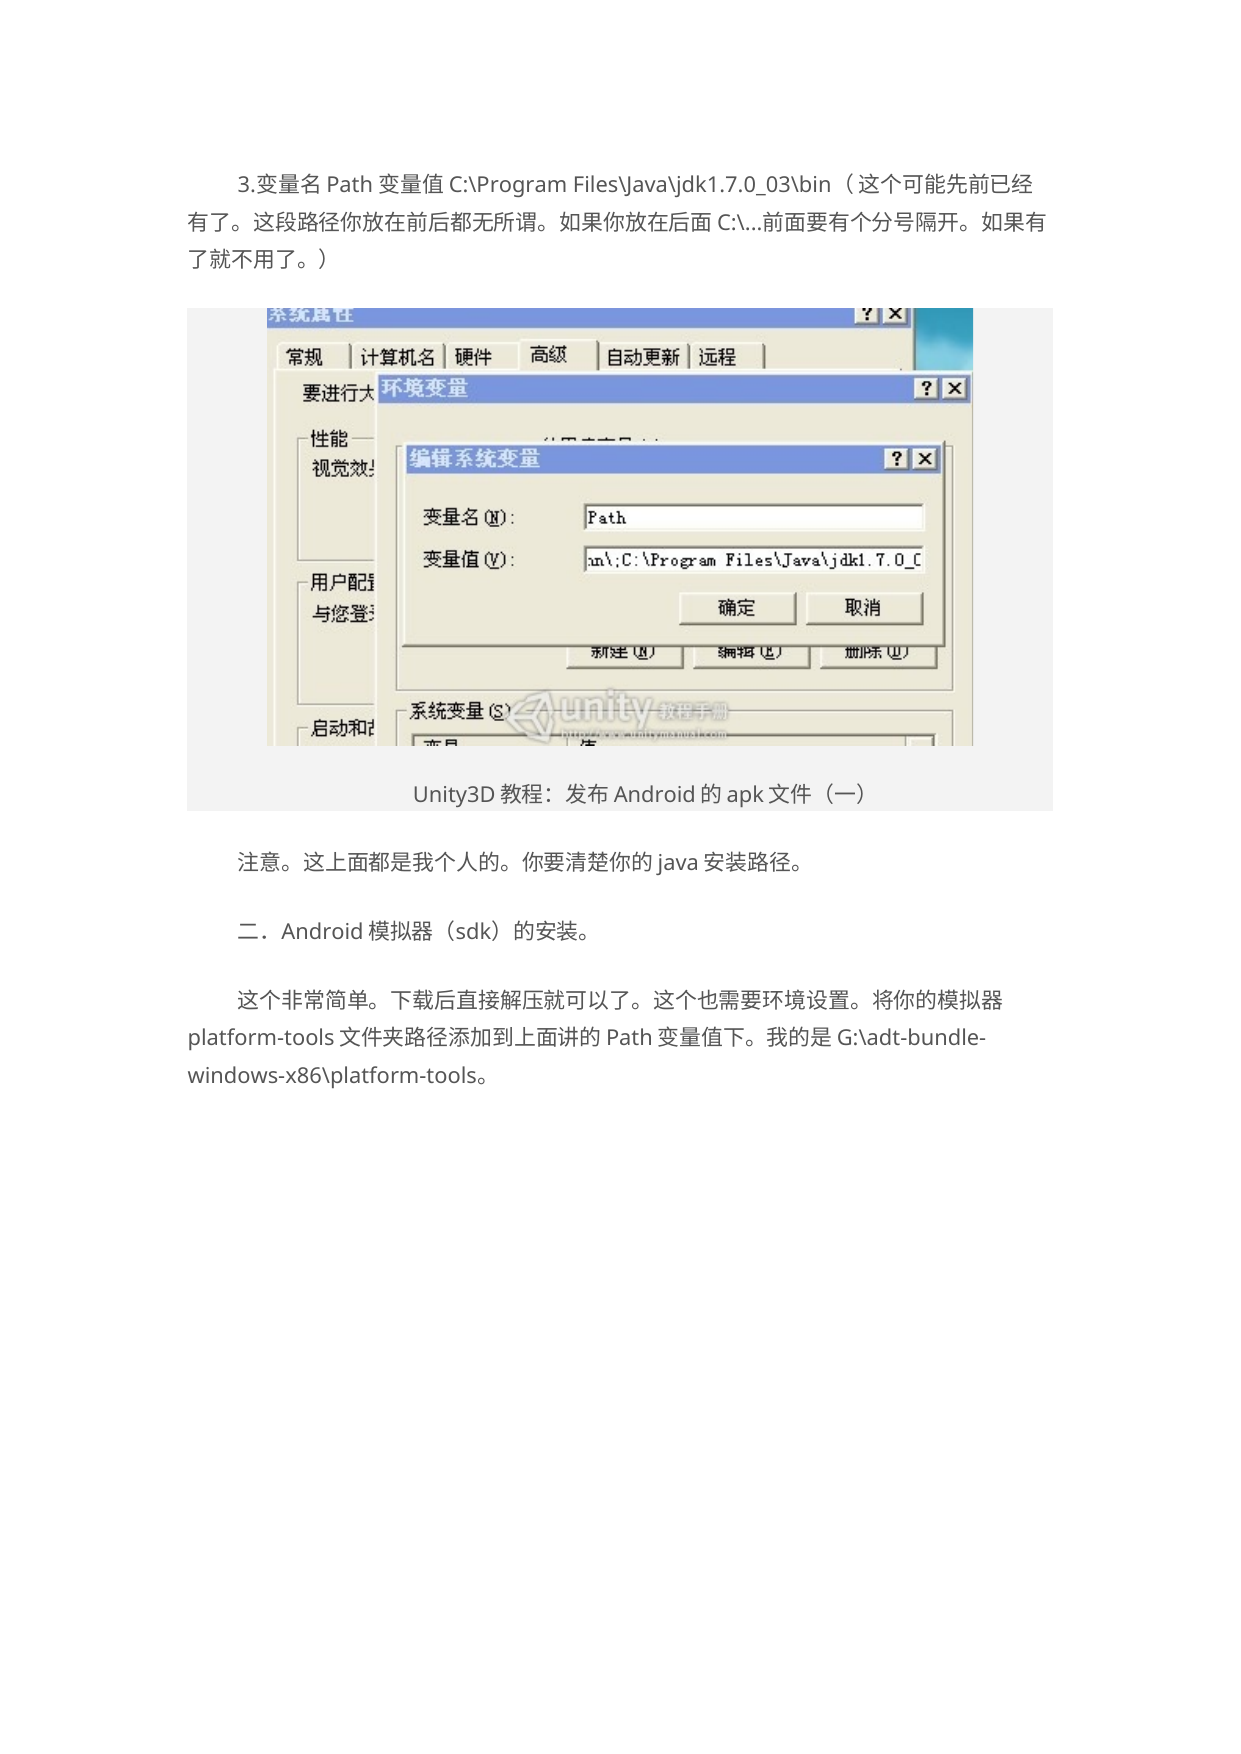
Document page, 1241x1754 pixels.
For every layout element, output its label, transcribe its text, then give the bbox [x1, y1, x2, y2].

text 二．Android模拟器（sdk）的安装。 [187, 911, 1053, 949]
text 3.变量名Path 变量值C:\Program Files\Java\jdk1.7.0_03\bin（ 这个可能先前已经有了。这段路径你放在前后都无所谓。如果你放在后面C:\...前面要有个分号隔开。如果有了就不用了。） [187, 164, 1053, 277]
text 注意。这上面都是我个人的。你要清楚你的java安装路径。 [187, 843, 1053, 880]
text 这个非常简单。下载后直接解压就可以了。这个也需要环境设置。将你的模拟器platform-tools文件夹路径添加到上面讲的Path变量值下。我的是G:\adt-bundle-windows-x86\platform-tools。 [187, 980, 1053, 1093]
picture [267, 308, 974, 746]
text Unity3D教程：发布Android的apk文件（一） [187, 774, 1053, 811]
